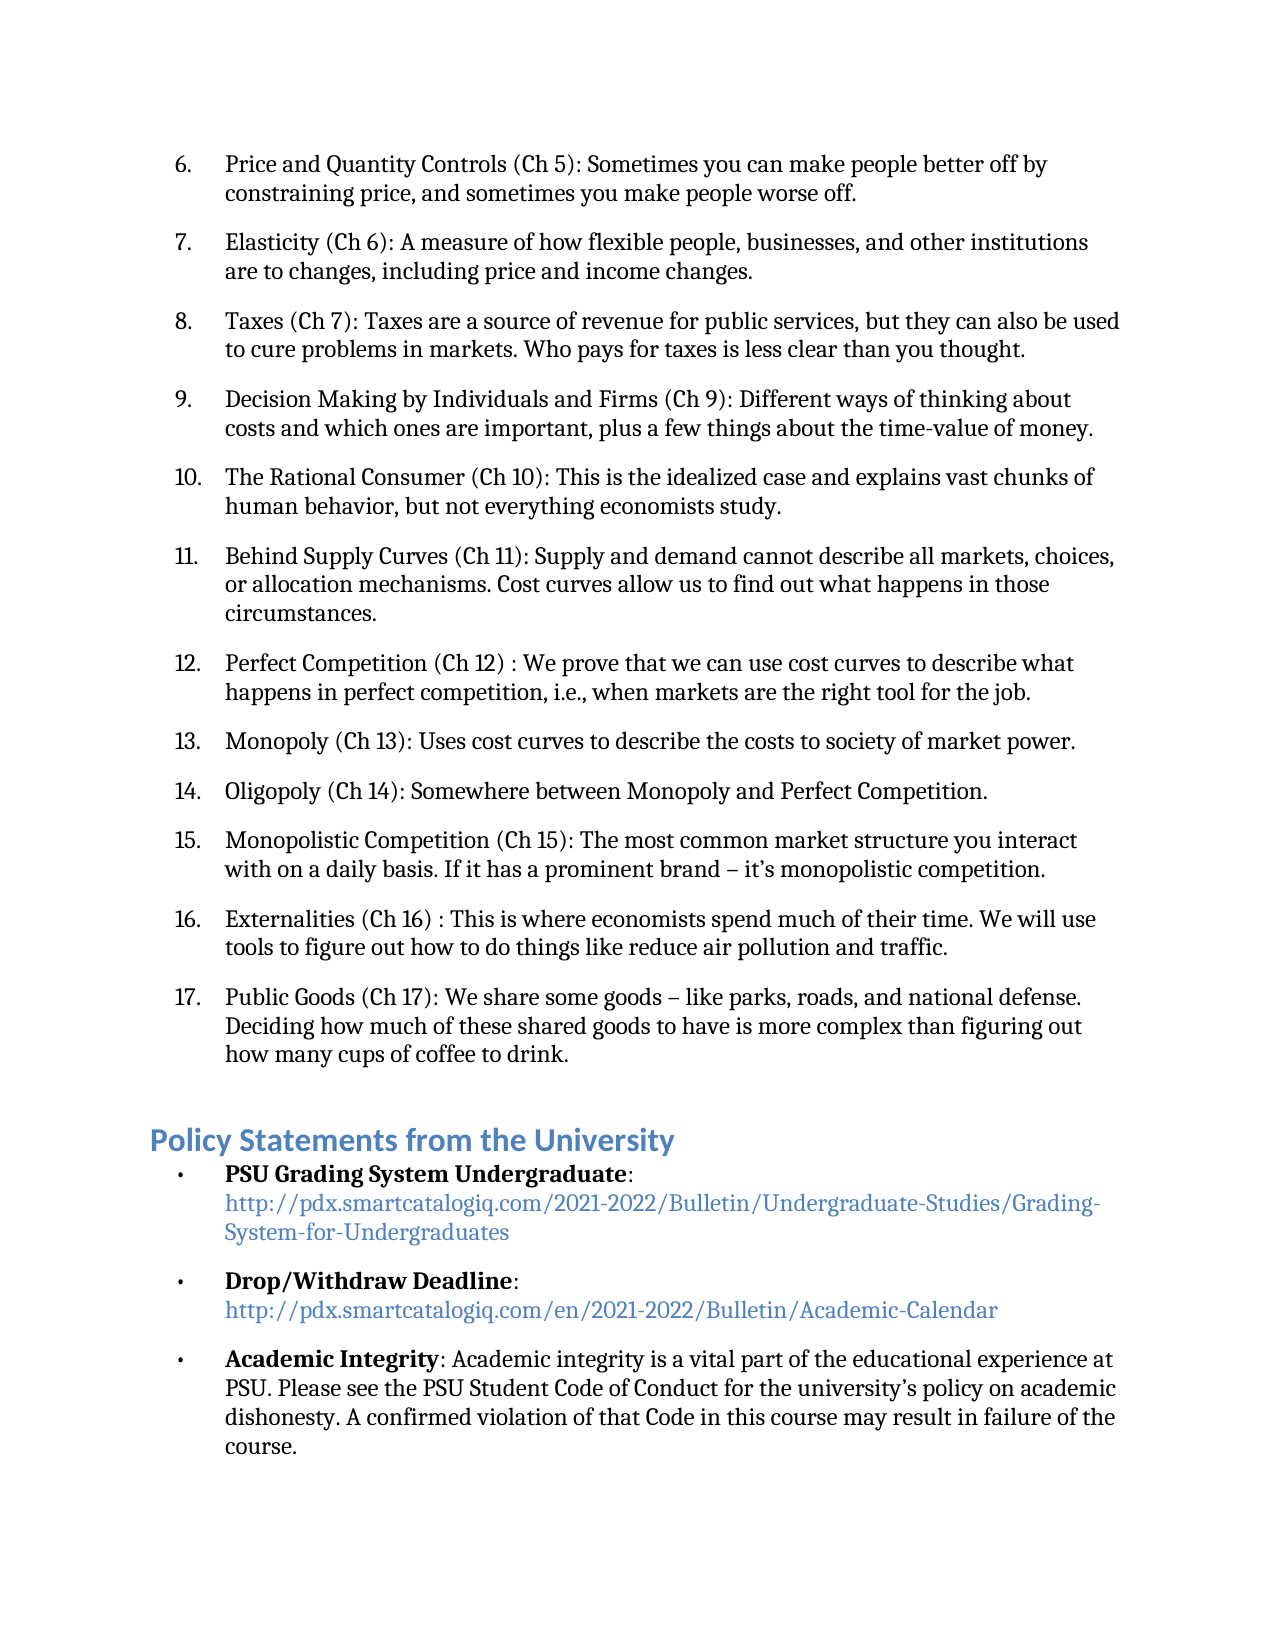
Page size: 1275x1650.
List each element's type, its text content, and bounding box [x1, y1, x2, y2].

list PSU Grading System Undergraduate: http://pdx.smartcatalogiq.com/2021-2022/Bulletin/Undergraduate-Studies/Grading-System-for-Undergraduates [175, 1160, 1125, 1246]
list Drop/Withdraw Deadline: http://pdx.smartcatalogiq.com/en/2021-2022/Bulletin/Academic-Calendar [175, 1267, 1125, 1324]
list The Rational Consumer (Ch 10): This is the idealized case and explains vast chunks of human behavior, but not everything economists study. [175, 463, 1125, 521]
list Price and Quantity Controls (Ch 5): Sometimes you can make people better off by constraining price, and sometimes you make people worse off. [175, 150, 1125, 207]
list Perfect Competition (Ch 12) : We prove that we can use cost curves to describe what happens in perfect competition, i.e., when markets are the right tool for the job. [175, 649, 1125, 706]
list Externalities (Ch 16) : This is where economists spend much of their time. We will use tools to figure out how to do things like reduce air pollution and traffic. [175, 904, 1125, 962]
list Monopolistic Competition (Ch 15): The most common market structure you interact with on a daily basis. If it has a prominent brand – it’s monopolistic competition. [175, 826, 1125, 884]
list Public Goods (Ch 17): We share some goods – like parks, roads, and national defense. Deciding how much of these shared goods to have is more complex than figuring out how many cups of coffee to drink. [175, 983, 1125, 1069]
list Academic Integrity: Academic integrity is a vital part of the educational experience at PSU. Please see the PSU Student Code of Conduct for the university’s policy on academic dishonesty. A confirmed violation of that Code in this course may result in failure of the course. [175, 1345, 1125, 1460]
list Behind Supply Curves (Ch 11): Supply and demand cannot describe all markets, choices, or allocation mechanisms. Cost curves allow us to find out what happens in those circumstances. [175, 542, 1125, 628]
list Monopoly (Ch 13): Uses cost curves to describe the costs to society of market power. [175, 727, 1125, 756]
list Elasticity (Ch 6): A measure of how flexible people, businesses, and other institutions are to changes, including price and income changes. [175, 228, 1125, 286]
list Oligopoly (Ch 14): Somewhere between Monopoly and Perfect Competition. [175, 777, 1125, 805]
subtitle Policy Statements from the University [150, 1119, 1125, 1160]
